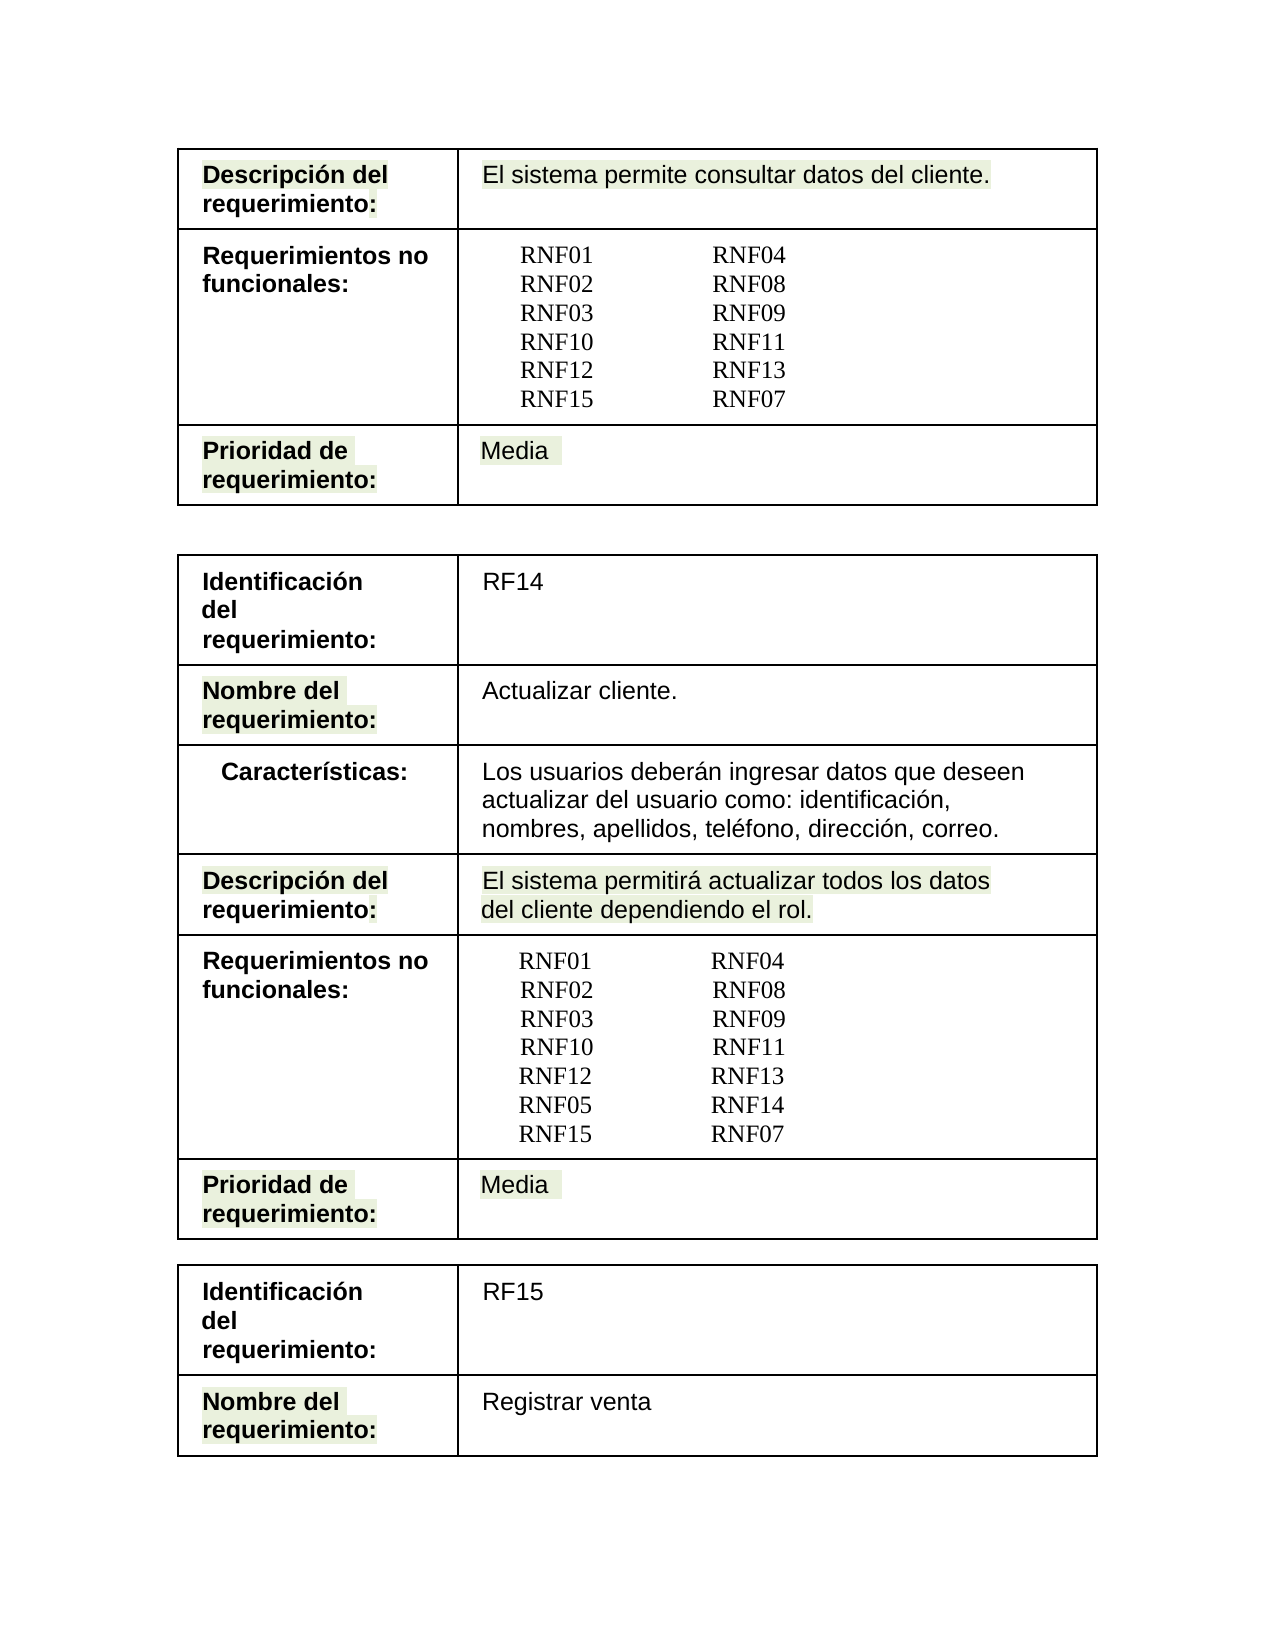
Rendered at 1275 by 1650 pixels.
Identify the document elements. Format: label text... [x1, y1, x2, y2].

table_cell Requerimientos no funcionales: [179, 936, 457, 1158]
table_cell Media [459, 426, 1096, 504]
table_cell El sistema permite consultar datos del cliente. [459, 150, 1096, 228]
table_header Identificación del requerimiento: [179, 1266, 457, 1374]
table_cell Media [459, 1160, 1096, 1238]
table_header RF15 [459, 1266, 1096, 1374]
table_cell Prioridad de requerimiento: [179, 1160, 457, 1238]
table_cell Prioridad de requerimiento: [179, 426, 457, 504]
table_cell Los usuarios deberán ingresar datos que deseen actualizar del usuario como: identificación, nombres, apellidos, teléfono, dirección, correo. [459, 746, 1096, 853]
table_cell Requerimientos no funcionales: [179, 230, 457, 423]
table_header Identificación del requerimiento: [179, 556, 457, 664]
table_cell RNF01 RNF04 RNF02 RNF08 RNF03 RNF09 RNF10 RNF11 RNF12 RNF13 RNF05 RNF14 RNF15 RNF07 [459, 936, 1096, 1158]
table_cell Características: [179, 746, 457, 853]
table_cell Registrar venta [459, 1376, 1096, 1454]
table_cell RNF01 RNF04 RNF02 RNF08 RNF03 RNF09 RNF10 RNF11 RNF12 RNF13 RNF15 RNF07 [459, 230, 1096, 423]
table_cell Descripción del requerimiento: [179, 150, 457, 228]
table_cell El sistema permitirá actualizar todos los datos del cliente dependiendo el rol. [459, 855, 1096, 934]
table_cell Descripción del requerimiento: [179, 855, 457, 934]
table_cell Nombre del requerimiento: [179, 666, 457, 744]
table_header RF14 [459, 556, 1096, 664]
table_cell Actualizar cliente. [459, 666, 1096, 744]
table_cell Nombre del requerimiento: [179, 1376, 457, 1454]
